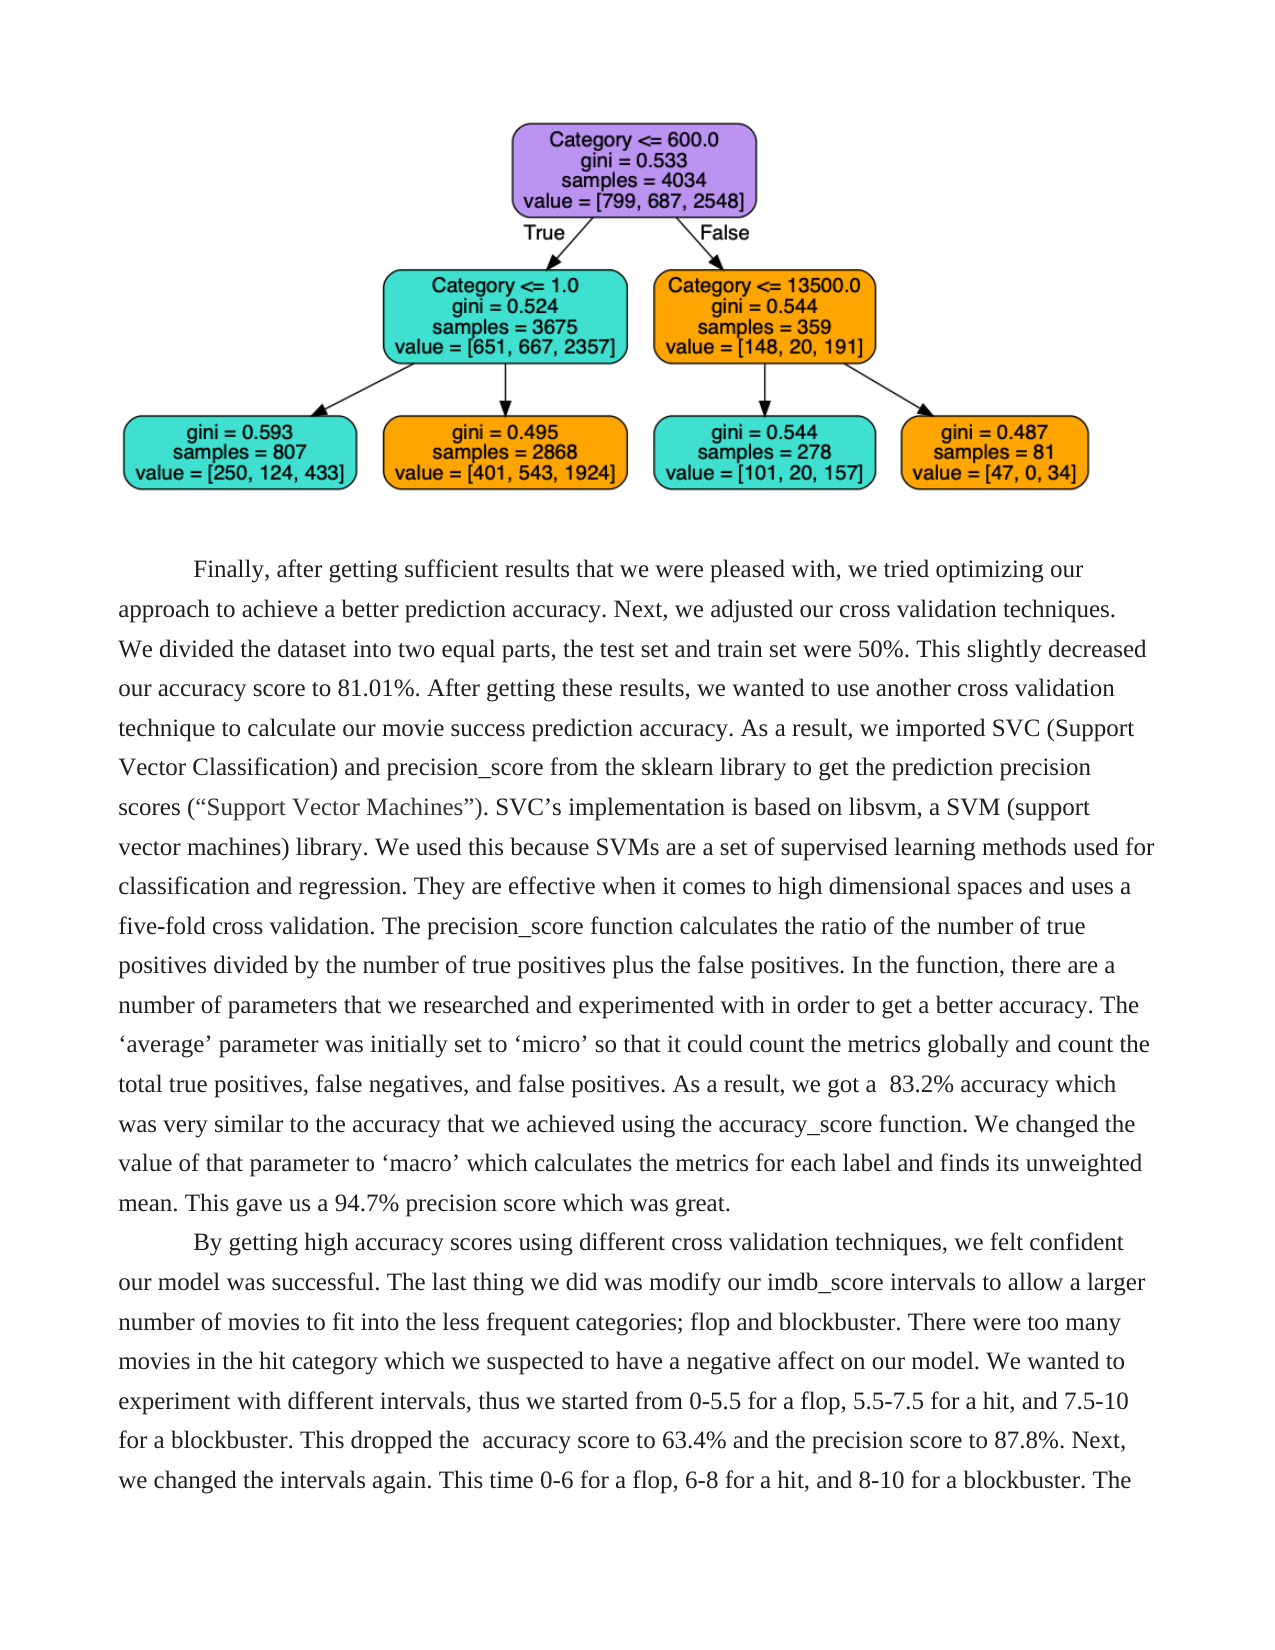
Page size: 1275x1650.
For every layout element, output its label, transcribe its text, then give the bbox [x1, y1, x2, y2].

picture [118, 118, 1094, 495]
text Finally, after getting sufficient results that we were pleased with, we tried optimizing our approach to achieve a better prediction accuracy. Next, we adjusted our cross validation techniques. We divided the dataset into two equal parts, the test set and train set were 50%. This slightly decreased our accuracy score to 81.01%. After getting these results, we wanted to use another cross validation technique to calculate our movie success prediction accuracy. As a result, we imported SVC (Support Vector Classification) and precision_score from the sklearn library to get the prediction precision scores (“Support Vector Machines”). SVC’s implementation is based on libsvm, a SVM (support vector machines) library. We used this because SVMs are a set of supervised learning methods used for classification and regression. They are effective when it comes to high dimensional spaces and uses a five-fold cross validation. The precision_score function calculates the ratio of the number of true positives divided by the number of true positives plus the false positives. In the function, there are a number of parameters that we researched and experimented with in order to get a better accuracy. The ‘average’ parameter was initially set to ‘micro’ so that it could count the metrics globally and count the total true positives, false negatives, and false positives. As a result, we got a 83.2% accuracy which was very similar to the accuracy that we achieved using the accuracy_score function. We changed the value of that parameter to ‘macro’ which calculates the metrics for each label and finds its unweighted mean. This gave us a 94.7% precision score which was great. [118, 554, 1157, 1217]
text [118, 1227, 1157, 1494]
